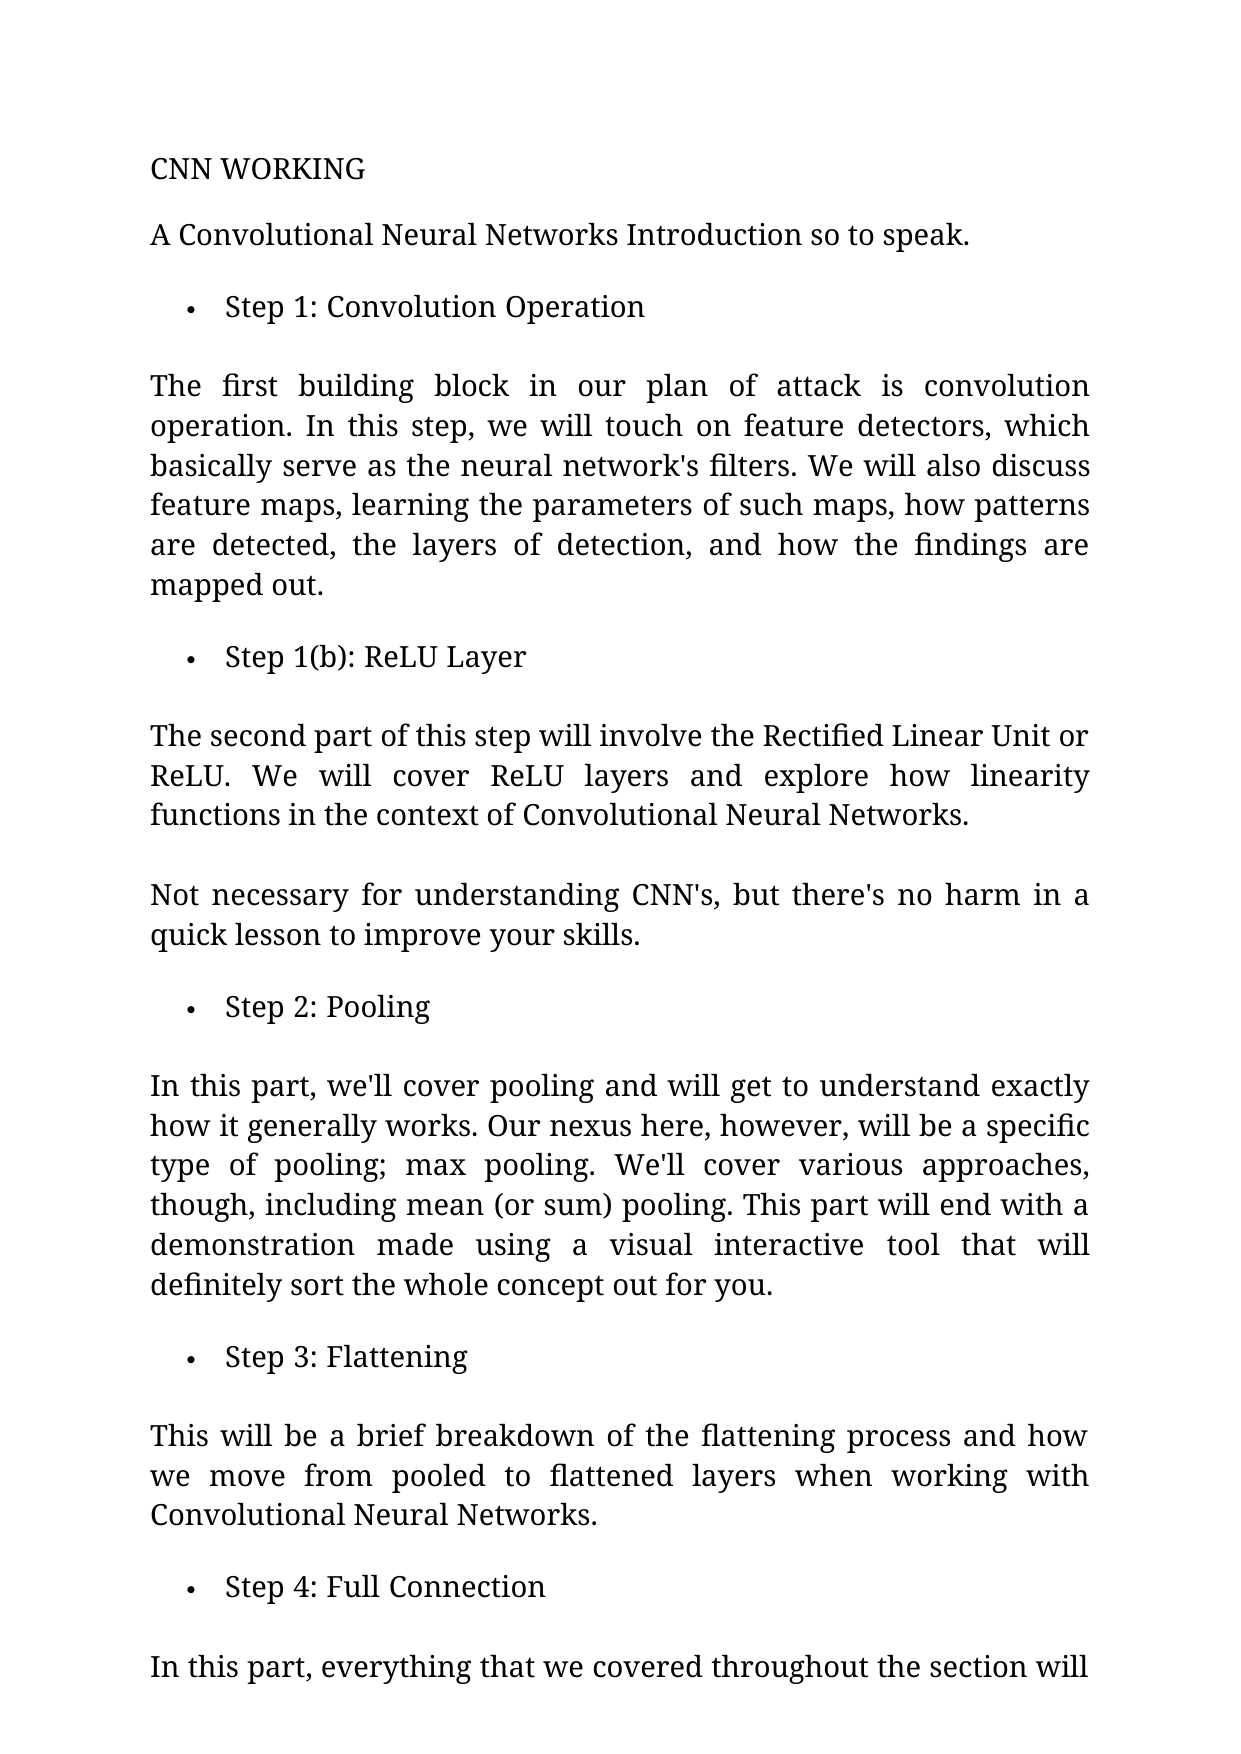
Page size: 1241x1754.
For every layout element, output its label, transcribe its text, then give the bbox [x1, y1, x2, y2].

text This will be a brief breakdown of the flattening process and how we move from pooled to flattened layers when working with Convolutional Neural Networks. [150, 1415, 1090, 1534]
text The second part of this step will involve the Rectified Linear Unit or ReLU. We will cover ReLU layers and explore how linearity functions in the context of Convolutional Neural Networks. [150, 715, 1091, 834]
list Step 2: Pooling [187, 986, 1223, 1026]
list Step 3: Flattening [187, 1336, 1223, 1376]
text A Convolutional Neural Networks Introduction so to speak. [150, 214, 1223, 253]
text In this part, we'll cover pooling and will get to understand exactly how it generally works. Our nexus here, however, will be a specific type of pooling; max pooling. We'll cover various approaches, though, including mean (or sum) pooling. This part will end with a demonstration made using a visual interactive tool that will definitely sort the whole concept out for you. [150, 1065, 1090, 1303]
list Step 1: Convolution Operation [187, 286, 1223, 326]
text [150, 1646, 1090, 1686]
text The first building block in our plan of attack is convolution operation. In this step, we will touch on feature detectors, which basically serve as the neural network's filters. We will also discuss feature maps, learning the parameters of such maps, how patterns are detected, the layers of detection, and how the findings are mapped out. [150, 365, 1091, 603]
list Step 1(b): ReLU Layer [187, 636, 1223, 676]
text Not necessary for understanding CNN's, but there's no harm in a quick lesson to improve your skills. [150, 874, 1090, 953]
list Step 4: Full Connection [187, 1567, 1223, 1606]
text CNN WORKING [150, 148, 1223, 188]
